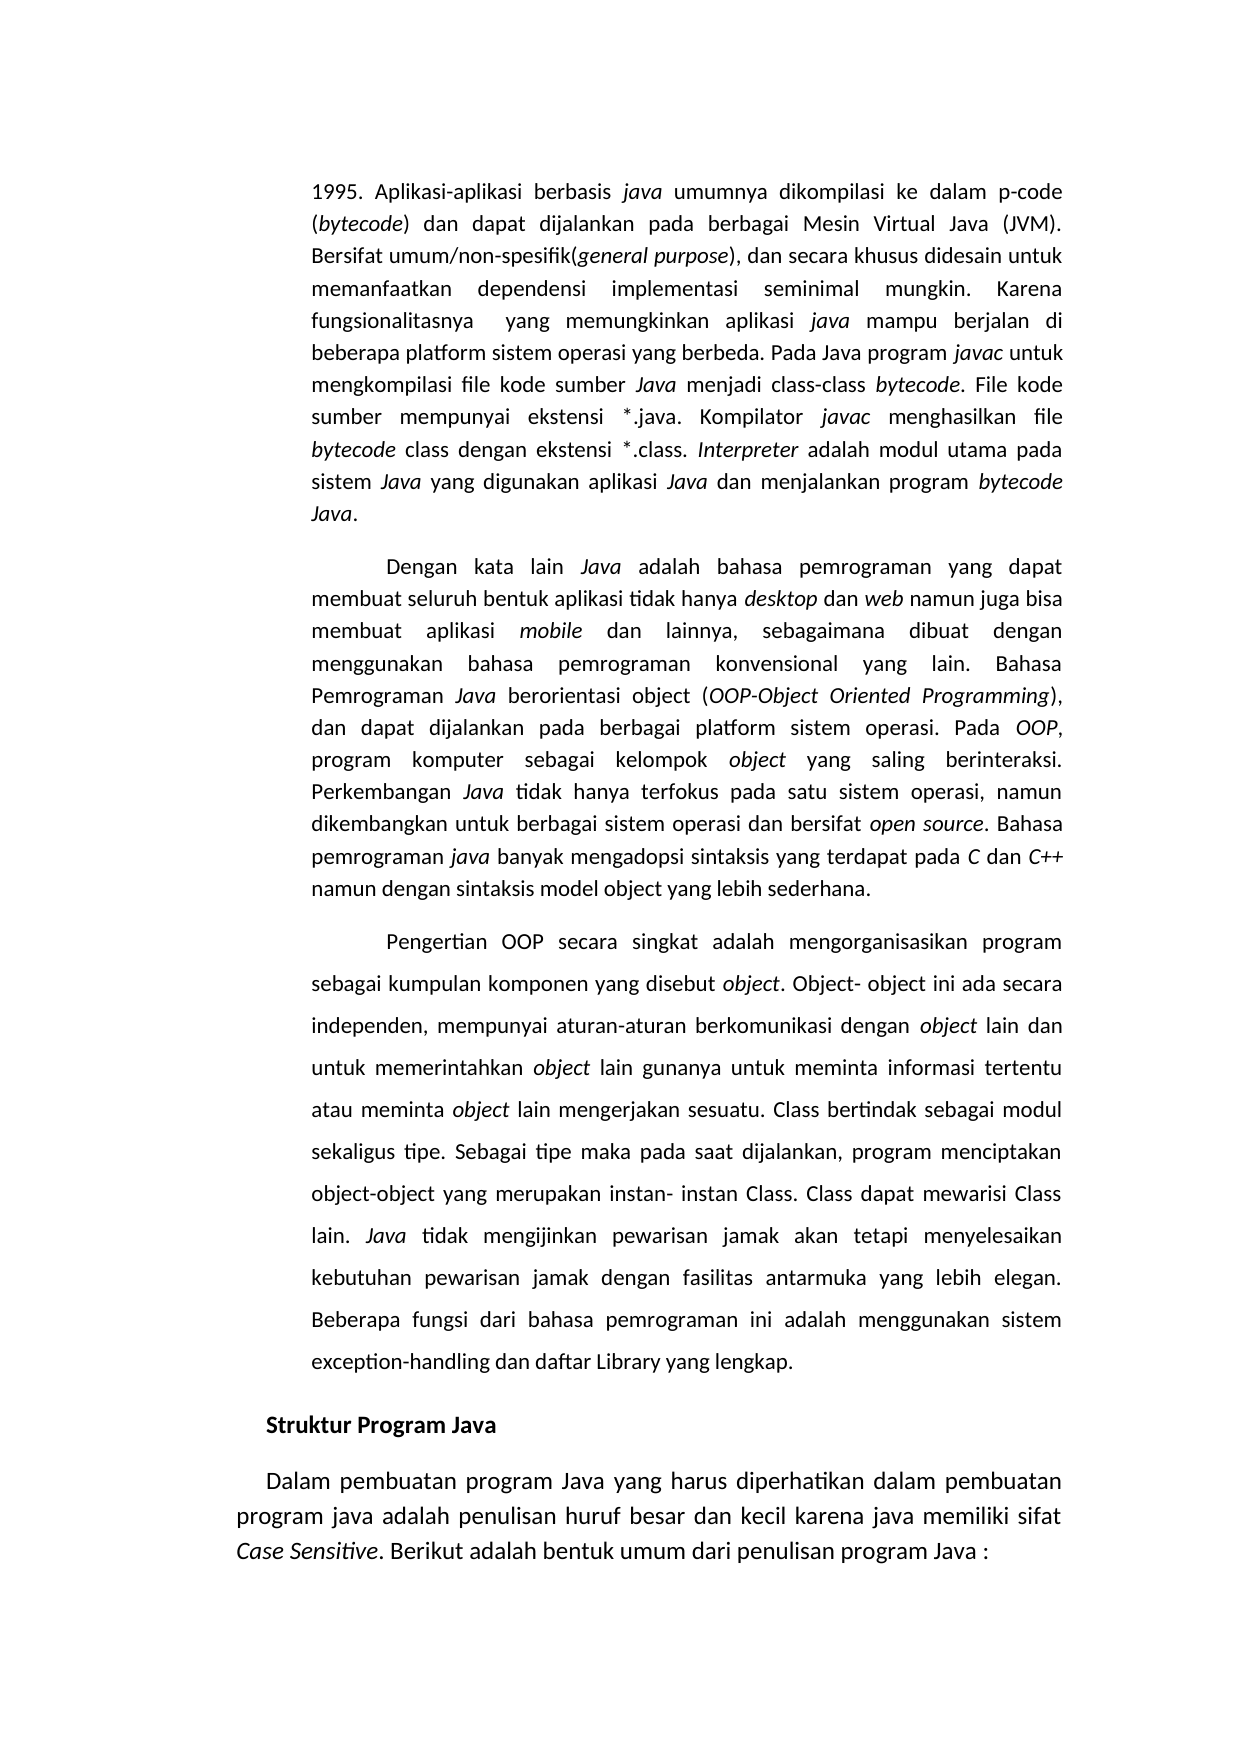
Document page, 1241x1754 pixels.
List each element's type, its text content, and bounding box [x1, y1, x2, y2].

text Struktur Program Java [236, 1409, 1063, 1440]
text Pengertian OOP secara singkat adalah mengorganisasikan program sebagai kumpulan komponen yang disebut object. Object- object ini ada secara independen, mempunyai aturan-aturan berkomunikasi dengan object lain dan untuk memerintahkan object lain gunanya untuk meminta informasi tertentu atau meminta object lain mengerjakan sesuatu. Class bertindak sebagai modul sekaligus tipe. Sebagai tipe maka pada saat dijalankan, program menciptakan object-object yang merupakan instan- instan Class. Class dapat mewarisi Class lain. Java tidak mengijinkan pewarisan jamak akan tetapi menyelesaikan kebutuhan pewarisan jamak dengan fasilitas antarmuka yang lebih elegan. Beberapa fungsi dari bahasa pemrograman ini adalah menggunakan sistem exception-handling dan daftar Library yang lengkap. [311, 927, 1063, 1375]
text Dengan kata lain Java adalah bahasa pemrograman yang dapat membuat seluruh bentuk aplikasi tidak hanya desktop dan web namun juga bisa membuat aplikasi mobile dan lainnya, sebagaimana dibuat dengan menggunakan bahasa pemrograman konvensional yang lain. Bahasa Pemrograman Java berorientasi object (OOP-Object Oriented Programming), dan dapat dijalankan pada berbagai platform sistem operasi. Pada OOP, program komputer sebagai kelompok object yang saling berinteraksi. Perkembangan Java tidak hanya terfokus pada satu sistem operasi, namun dikembangkan untuk berbagai sistem operasi dan bersifat open source. Bahasa pemrograman java banyak mengadopsi sintaksis yang terdapat pada C dan C++ namun dengan sintaksis model object yang lebih sederhana. [311, 552, 1063, 902]
text Dalam pembuatan program Java yang harus diperhatikan dalam pembuatan program java adalah penulisan huruf besar dan kecil karena java memiliki sifat Case Sensitive. Berikut adalah bentuk umum dari penulisan program Java : [236, 1465, 1063, 1566]
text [311, 177, 1063, 527]
